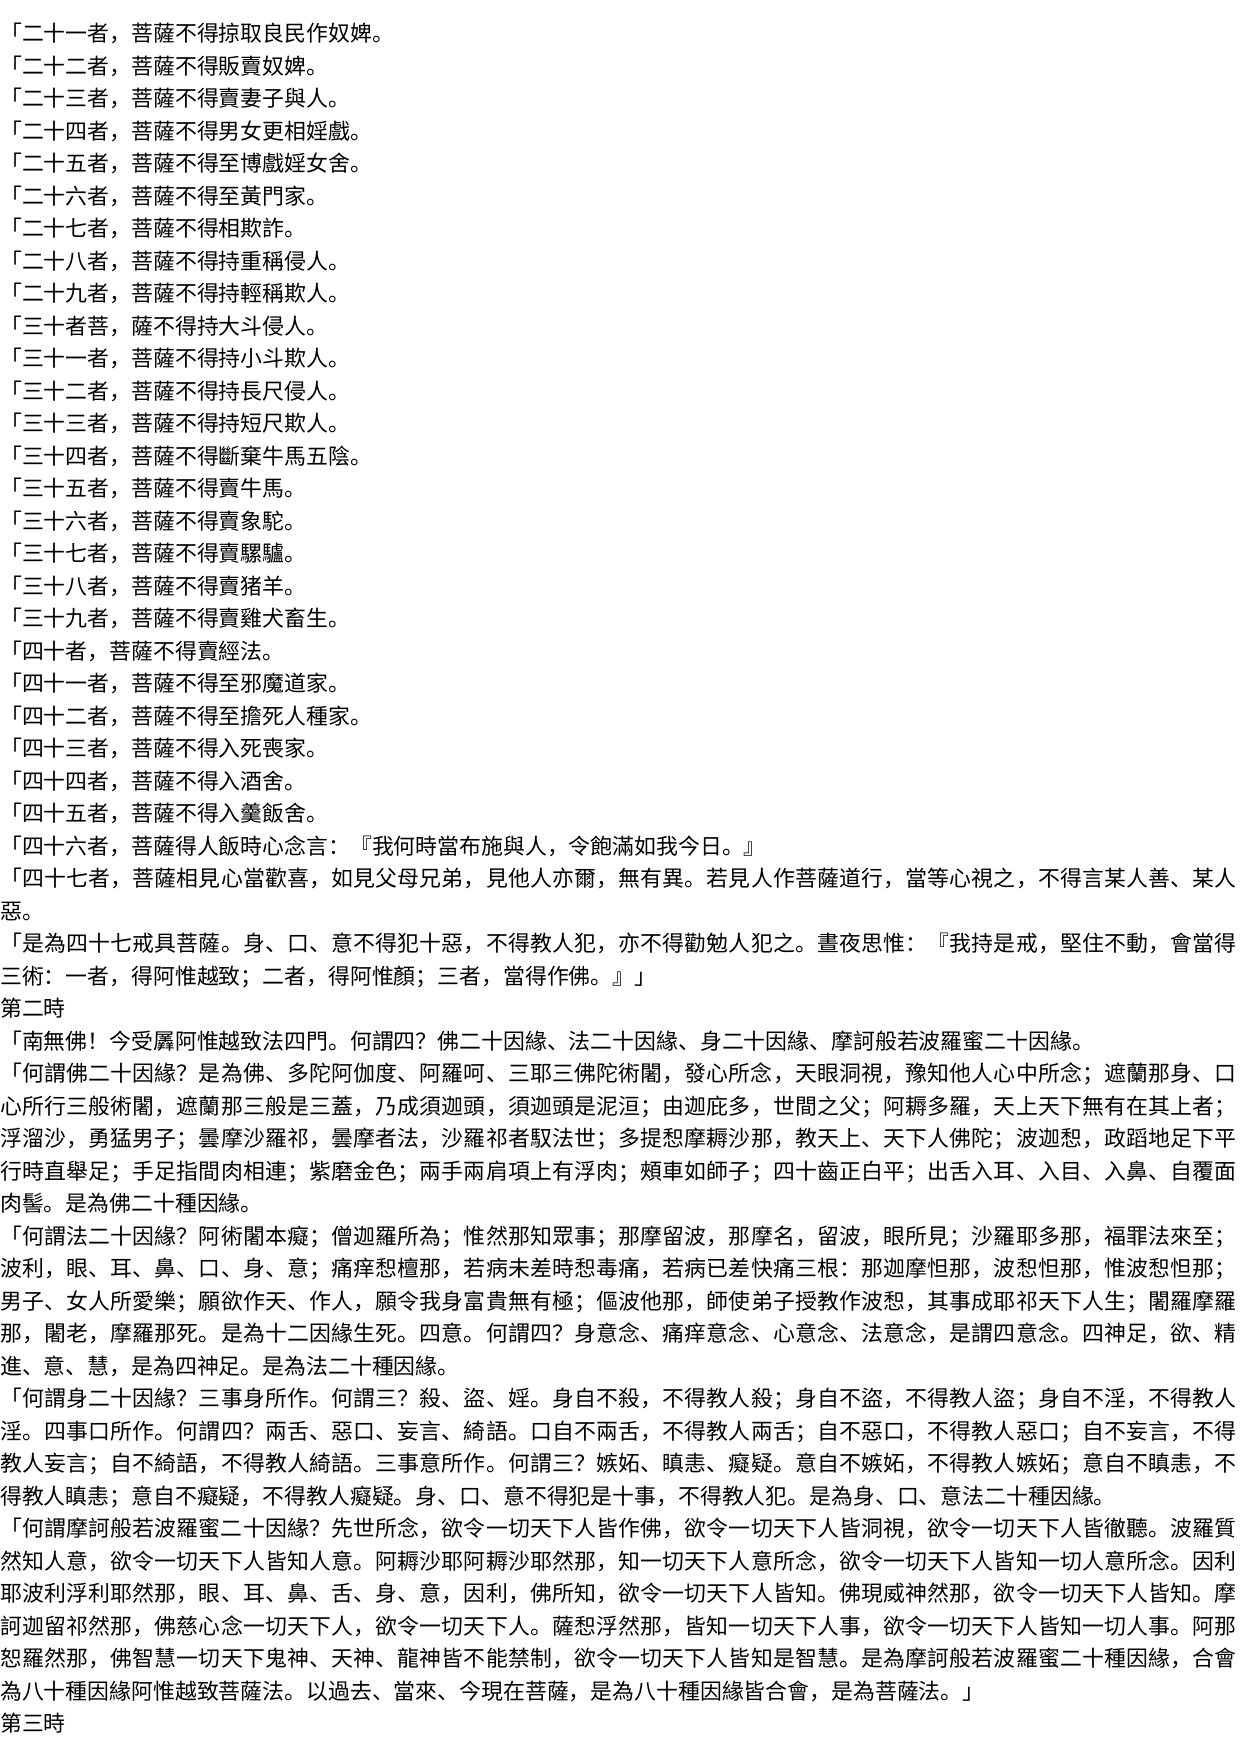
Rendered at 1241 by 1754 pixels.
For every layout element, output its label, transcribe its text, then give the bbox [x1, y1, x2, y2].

text 「二十六者，菩薩不得至黃門家。 [0, 178, 1240, 211]
text 「何謂法二十因緣？阿術闍本癡；僧迦羅所為；惟然那知眾事；那摩留波，那摩名，留波，眼所見；沙羅耶多那，福罪法來至；波利，眼、耳、鼻、口、身、意；痛痒惒檀那，若病未差時惒毒痛，若病已差快痛三根：那迦摩怛那，波惒怛那，惟波惒怛那；男子、女人所愛樂；願欲作天、作人，願令我身富貴無有極；傴波他那，師使弟子授教作波惒，其事成耶祁天下人生；闍羅摩羅那，闍老，摩羅那死。是為十二因緣生死。四意。何謂四？身意念、痛痒意念、心意念、法意念，是謂四意念。四神足，欲、精進、意、慧，是為四神足。是為法二十種因緣。 [0, 1218, 1240, 1381]
text 「二十三者，菩薩不得賣妻子與人。 [0, 81, 1240, 113]
text 「三十者菩，薩不得持大斗侵人。 [0, 308, 1240, 341]
text 「南無佛！今受羼阿惟越致法四門。何謂四？佛二十因緣、法二十因緣、身二十因緣、摩訶般若波羅蜜二十因緣。 [0, 1023, 1240, 1056]
text 第二時 [0, 991, 1240, 1023]
text 「二十二者，菩薩不得販賣奴婢。 [0, 48, 1240, 81]
text 「四十五者，菩薩不得入羹飯舍。 [0, 796, 1240, 828]
text 「四十一者，菩薩不得至邪魔道家。 [0, 666, 1240, 698]
text 「三十二者，菩薩不得持長尺侵人。 [0, 373, 1240, 406]
text 「二十九者，菩薩不得持輕稱欺人。 [0, 276, 1240, 308]
text 第三時 [0, 1706, 1240, 1738]
text 「二十八者，菩薩不得持重稱侵人。 [0, 243, 1240, 276]
text 「是為四十七戒具菩薩。身、口、意不得犯十惡，不得教人犯，亦不得勸勉人犯之。晝夜思惟：『我持是戒，堅住不動，會當得三術：一者，得阿惟越致；二者，得阿惟顏；三者，當得作佛。』」 [0, 926, 1240, 991]
text 「三十六者，菩薩不得賣象駝。 [0, 503, 1240, 536]
text 「三十七者，菩薩不得賣騾驢。 [0, 536, 1240, 568]
text 「四十者，菩薩不得賣經法。 [0, 633, 1240, 666]
text 「三十三者，菩薩不得持短尺欺人。 [0, 406, 1240, 438]
text 「四十六者，菩薩得人飯時心念言：『我何時當布施與人，令飽滿如我今日。』 [0, 828, 1240, 861]
text 「四十三者，菩薩不得入死喪家。 [0, 731, 1240, 763]
text 「三十九者，菩薩不得賣雞犬畜生。 [0, 601, 1240, 633]
text 「二十一者，菩薩不得掠取良民作奴婢。 [0, 16, 1240, 48]
text 「四十二者，菩薩不得至擔死人種家。 [0, 698, 1240, 731]
text 「四十四者，菩薩不得入酒舍。 [0, 763, 1240, 796]
text 「四十七者，菩薩相見心當歡喜，如見父母兄弟，見他人亦爾，無有異。若見人作菩薩道行，當等心視之，不得言某人善、某人惡。 [0, 861, 1240, 926]
text 「三十四者，菩薩不得斷棄牛馬五陰。 [0, 438, 1240, 471]
text 「二十五者，菩薩不得至博戲婬女舍。 [0, 146, 1240, 178]
text 「何謂身二十因緣？三事身所作。何謂三？殺、盜、婬。身自不殺，不得教人殺；身自不盜，不得教人盜；身自不淫，不得教人淫。四事口所作。何謂四？兩舌、惡口、妄言、綺語。口自不兩舌，不得教人兩舌；自不惡口，不得教人惡口；自不妄言，不得教人妄言；自不綺語，不得教人綺語。三事意所作。何謂三？嫉妬、瞋恚、癡疑。意自不嫉妬，不得教人嫉妬；意自不瞋恚，不得教人瞋恚；意自不癡疑，不得教人癡疑。身、口、意不得犯是十事，不得教人犯。是為身、口、意法二十種因緣。 [0, 1381, 1240, 1511]
text 「二十四者，菩薩不得男女更相婬戲。 [0, 113, 1240, 146]
text 「三十八者，菩薩不得賣猪羊。 [0, 568, 1240, 601]
text 「三十一者，菩薩不得持小斗欺人。 [0, 341, 1240, 373]
text 「三十五者，菩薩不得賣牛馬。 [0, 471, 1240, 503]
text 「何謂摩訶般若波羅蜜二十因緣？先世所念，欲令一切天下人皆作佛，欲令一切天下人皆洞視，欲令一切天下人皆徹聽。波羅質然知人意，欲令一切天下人皆知人意。阿耨沙耶阿耨沙耶然那，知一切天下人意所念，欲令一切天下人皆知一切人意所念。因利耶波利浮利耶然那，眼、耳、鼻、舌、身、意，因利，佛所知，欲令一切天下人皆知。佛現威神然那，欲令一切天下人皆知。摩訶迦留祁然那，佛慈心念一切天下人，欲令一切天下人。薩惒浮然那，皆知一切天下人事，欲令一切天下人皆知一切人事。阿那恕羅然那，佛智慧一切天下鬼神、天神、龍神皆不能禁制，欲令一切天下人皆知是智慧。是為摩訶般若波羅蜜二十種因緣，合會為八十種因緣阿惟越致菩薩法。以過去、當來、今現在菩薩，是為八十種因緣皆合會，是為菩薩法。」 [0, 1511, 1240, 1706]
text 「何謂佛二十因緣？是為佛、多陀阿伽度、阿羅呵、三耶三佛陀術闍，發心所念，天眼洞視，豫知他人心中所念；遮蘭那身、口、心所行三般術闍，遮蘭那三般是三蓋，乃成須迦頭，須迦頭是泥洹；由迦庇多，世間之父；阿耨多羅，天上天下無有在其上者；浮溜沙，勇猛男子；曇摩沙羅祁，曇摩者法，沙羅祁者馭法世；多提惒摩耨沙那，教天上、天下人佛陀；波迦惒，政蹈地足下平；行時直舉足；手足指間肉相連；紫磨金色；兩手兩肩項上有浮肉；頰車如師子；四十齒正白平；出舌入耳、入目、入鼻、自覆面；肉髻。是為佛二十種因緣。 [0, 1056, 1240, 1218]
text 「二十七者，菩薩不得相欺詐。 [0, 211, 1240, 243]
